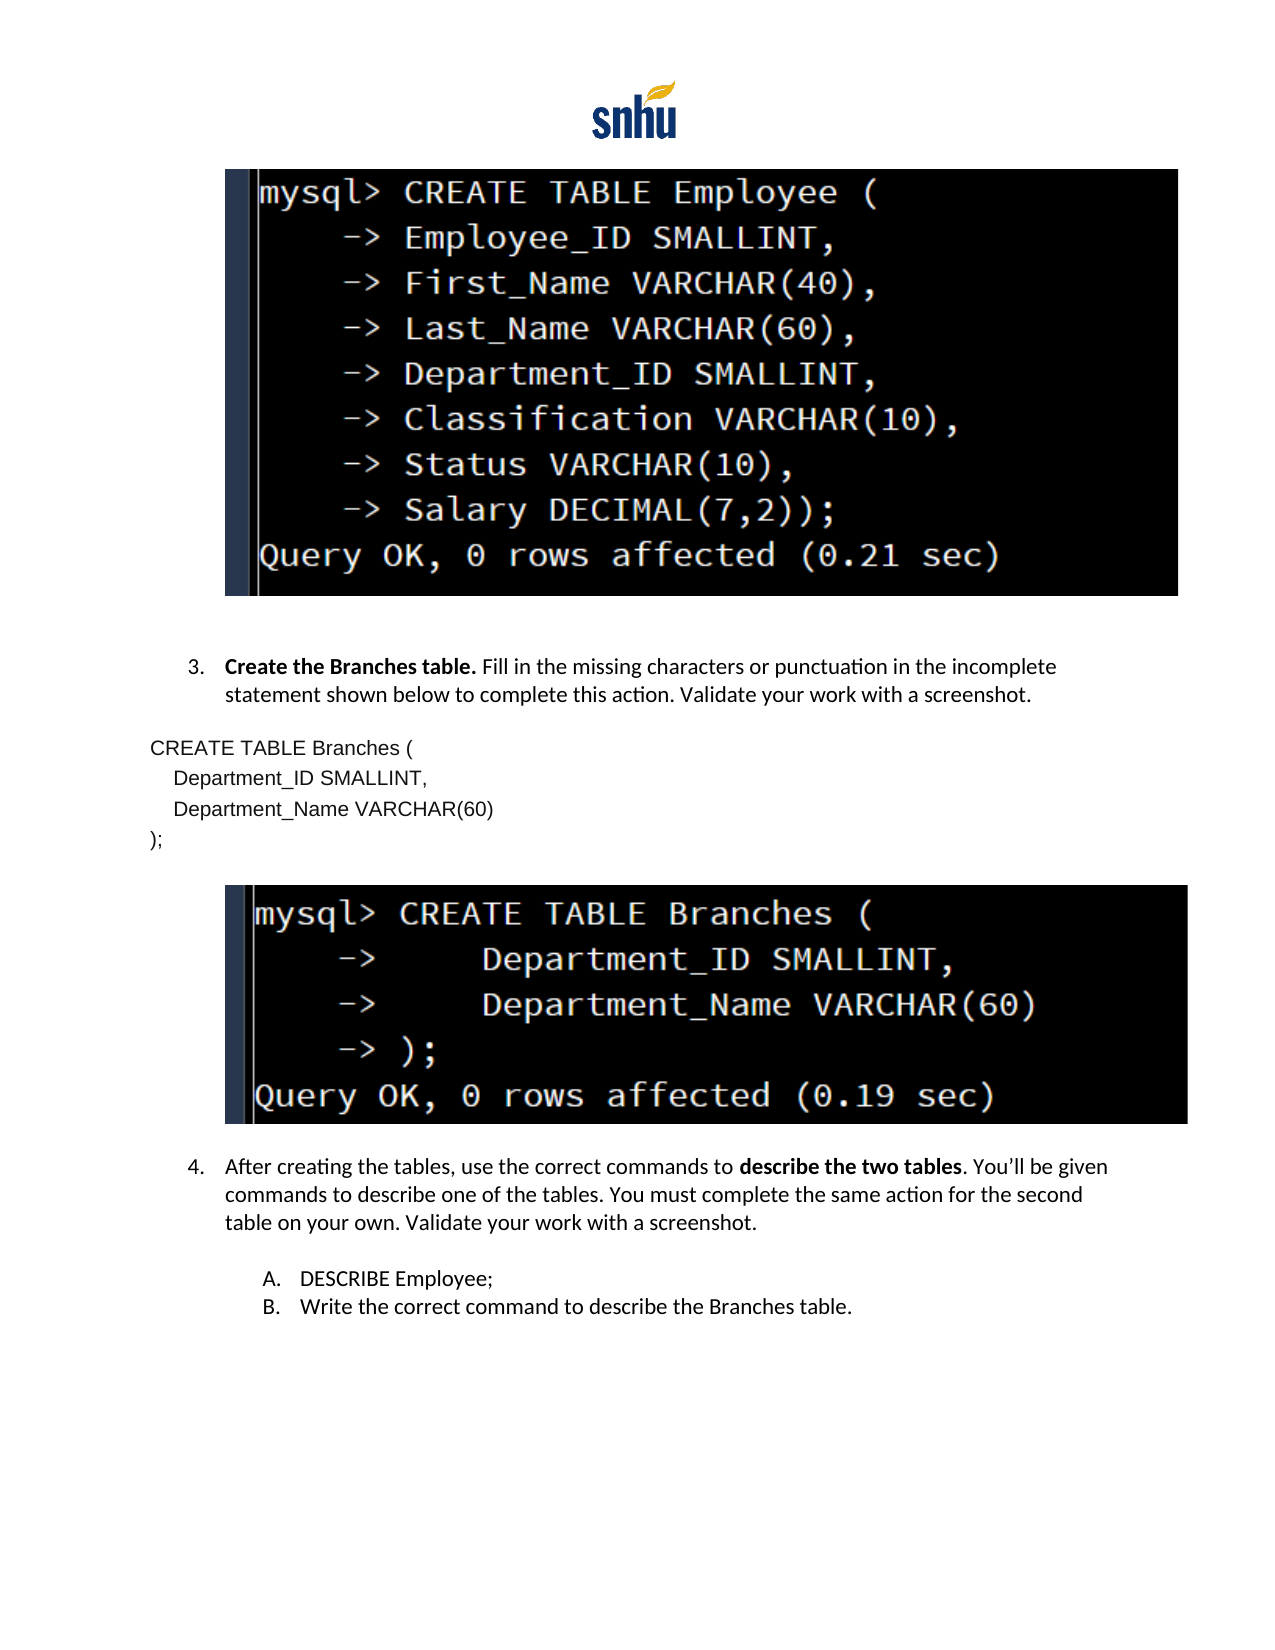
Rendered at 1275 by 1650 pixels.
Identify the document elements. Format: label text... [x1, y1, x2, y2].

picture [225, 169, 1179, 596]
picture [225, 885, 1188, 1124]
text Department_Name VARCHAR(60) [150, 796, 1125, 820]
list Create the Branches table. Fill in the missing characters or punctuation in the incomplete statement shown below to complete this action. Validate your work with a screenshot. [187, 652, 1125, 708]
list After creating the tables, use the correct commands to describe the two tables. You’ll be given commands to describe one of the tables. You must complete the same action for the second table on your own. Validate your work with a screenshot. [187, 1152, 1125, 1236]
list DESCRIBE Employee; [262, 1264, 1125, 1292]
text ); [150, 827, 1125, 851]
text CREATE TABLE Branches ( [150, 736, 1125, 760]
picture [573, 75, 702, 147]
text Department_ID SMALLINT, [150, 766, 1125, 790]
list Write the correct command to describe the Branches table. [262, 1292, 1125, 1320]
